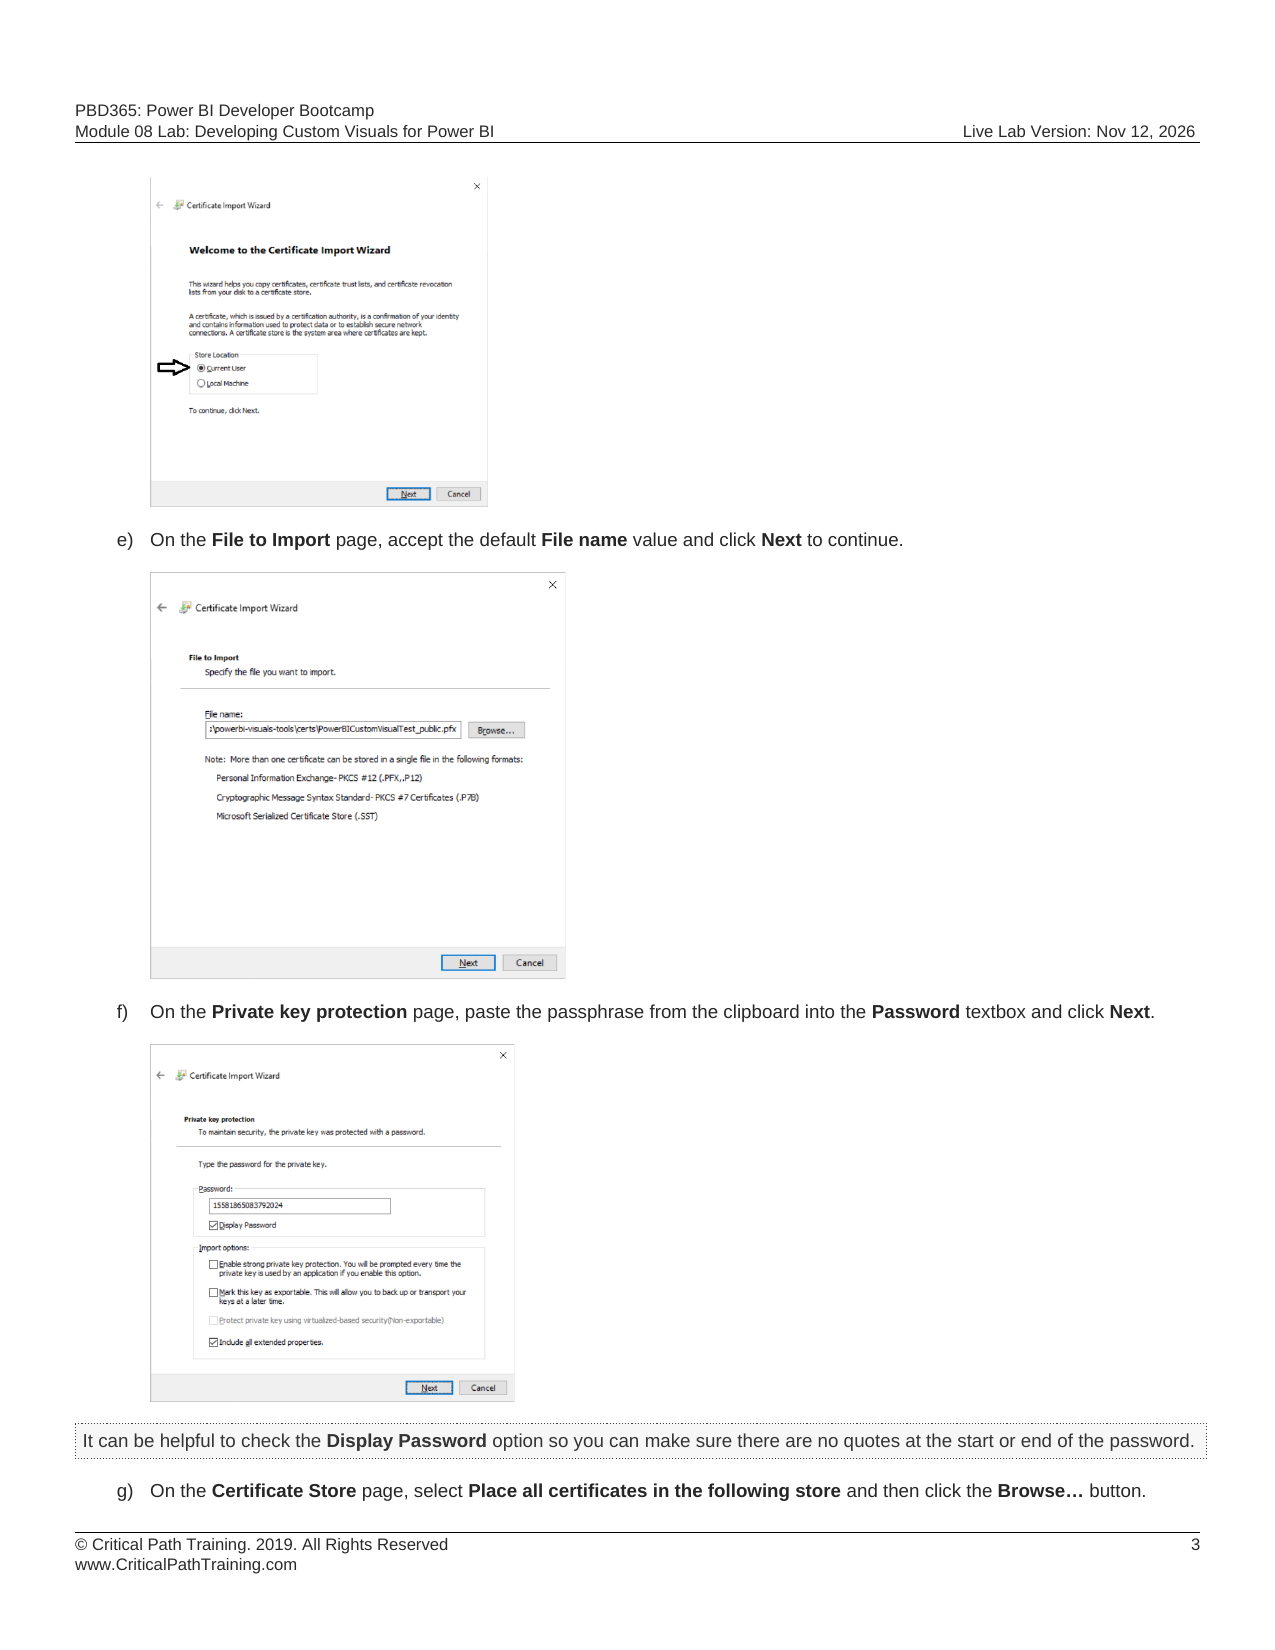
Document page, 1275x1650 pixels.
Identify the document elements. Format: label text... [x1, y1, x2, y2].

list On the Private key protection page, paste the passphrase from the clipboard into the Password textbox and click Next. [117, 1001, 1200, 1022]
list On the File to Import page, accept the default File name value and click Next to continue. [117, 529, 1200, 551]
picture [150, 572, 566, 979]
picture [150, 1044, 515, 1402]
list On the Certificate Store page, select Place all certificates in the following store and then click the Browse… button. [117, 1480, 1200, 1502]
text It can be helpful to check the Display Password option so you can make sure there are no quotes at the start or end of the password. [75, 1423, 1207, 1459]
picture [150, 177, 488, 507]
